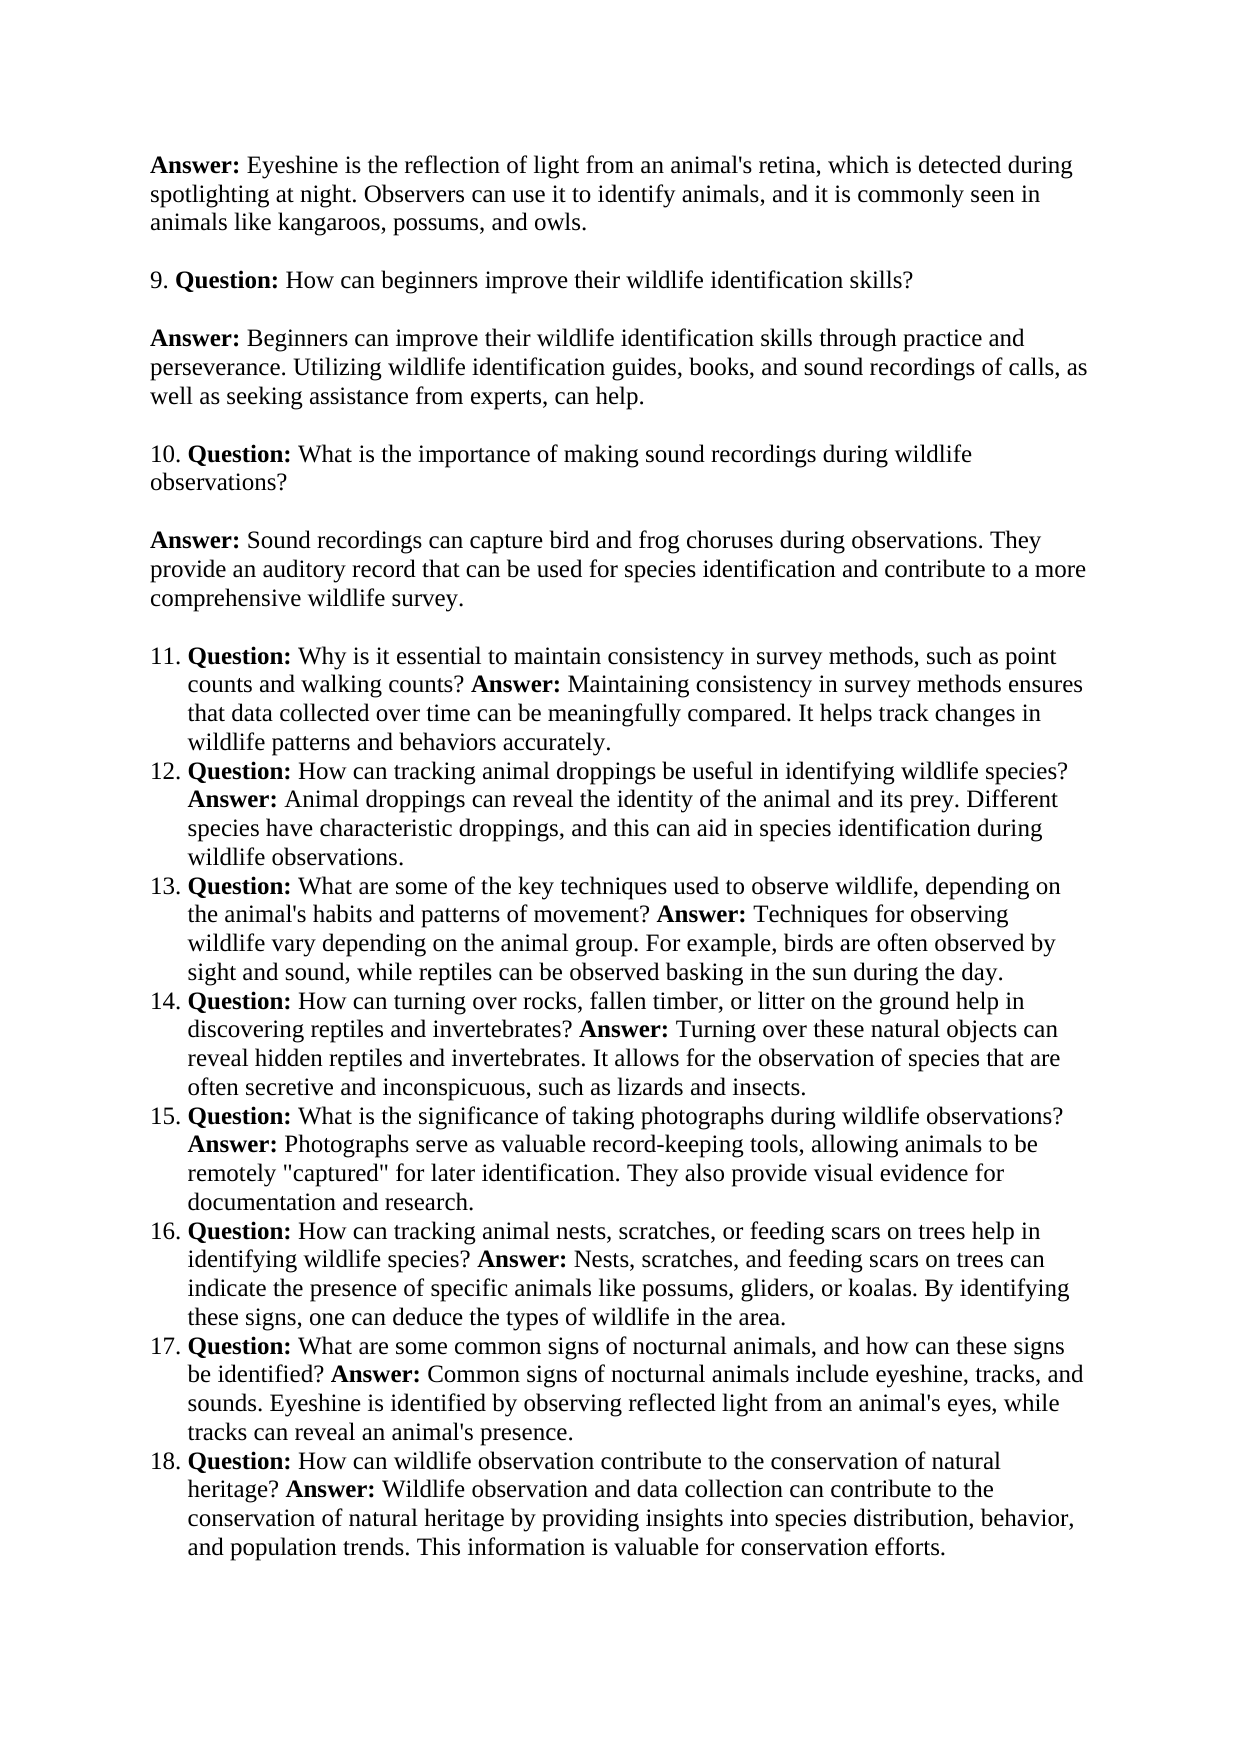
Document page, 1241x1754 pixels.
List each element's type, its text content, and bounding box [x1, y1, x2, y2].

list Question: What are some common signs of nocturnal animals, and how can these signs be identified? Answer: Common signs of nocturnal animals include eyeshine, tracks, and sounds. Eyeshine is identified by observing reflected light from an animal's eyes, while tracks can reveal an animal's presence. [150, 1331, 1090, 1446]
list Question: Why is it essential to maintain consistency in survey methods, such as point counts and walking counts? Answer: Maintaining consistency in survey methods ensures that data collected over time can be meaningfully compared. It helps track changes in wildlife patterns and behaviors accurately. [150, 641, 1090, 756]
list Question: How can tracking animal droppings be useful in identifying wildlife species? Answer: Animal droppings can reveal the identity of the animal and its prey. Different species have characteristic droppings, and this can aid in species identification during wildlife observations. [150, 756, 1090, 871]
list Question: How can wildlife observation contribute to the conservation of natural heritage? Answer: Wildlife observation and data collection can contribute to the conservation of natural heritage by providing insights into species distribution, behavior, and population trends. This information is valuable for conservation efforts. [150, 1446, 1090, 1561]
text Answer: Sound recordings can capture bird and frog choruses during observations. They provide an auditory record that can be used for species identification and contribute to a more comprehensive wildlife survey. [150, 525, 1090, 612]
text 9. Question: How can beginners improve their wildlife identification skills? [150, 265, 1090, 294]
list Question: What are some of the key techniques used to observe wildlife, depending on the animal's habits and patterns of movement? Answer: Techniques for observing wildlife vary depending on the animal group. For example, birds are often observed by sight and sound, while reptiles can be observed basking in the sun during the day. [150, 871, 1090, 986]
text Answer: Beginners can improve their wildlife identification skills through practice and perseverance. Utilizing wildlife identification guides, books, and sound recordings of calls, as well as seeking assistance from experts, can help. [150, 323, 1090, 409]
text 10. Question: What is the importance of making sound recordings during wildlife observations? [150, 439, 1090, 496]
list Question: What is the significance of taking photographs during wildlife observations? Answer: Photographs serve as valuable record-keeping tools, allowing animals to be remotely "captured" for later identification. They also provide visual evidence for documentation and research. [150, 1101, 1090, 1216]
list Question: How can tracking animal nests, scratches, or feeding scars on trees help in identifying wildlife species? Answer: Nests, scratches, and feeding scars on trees can indicate the presence of specific animals like possums, gliders, or koalas. By identifying these signs, one can deduce the types of wildlife in the area. [150, 1216, 1090, 1331]
list Question: How can turning over rocks, fallen timber, or litter on the ground help in discovering reptiles and invertebrates? Answer: Turning over these natural objects can reveal hidden reptiles and invertebrates. It allows for the observation of species that are often secretive and inconspicuous, such as lizards and insects. [150, 986, 1090, 1101]
text Answer: Eyeshine is the reflection of light from an animal's retina, which is detected during spotlighting at night. Observers can use it to identify animals, and it is commonly seen in animals like kangaroos, possums, and owls. [150, 150, 1090, 236]
